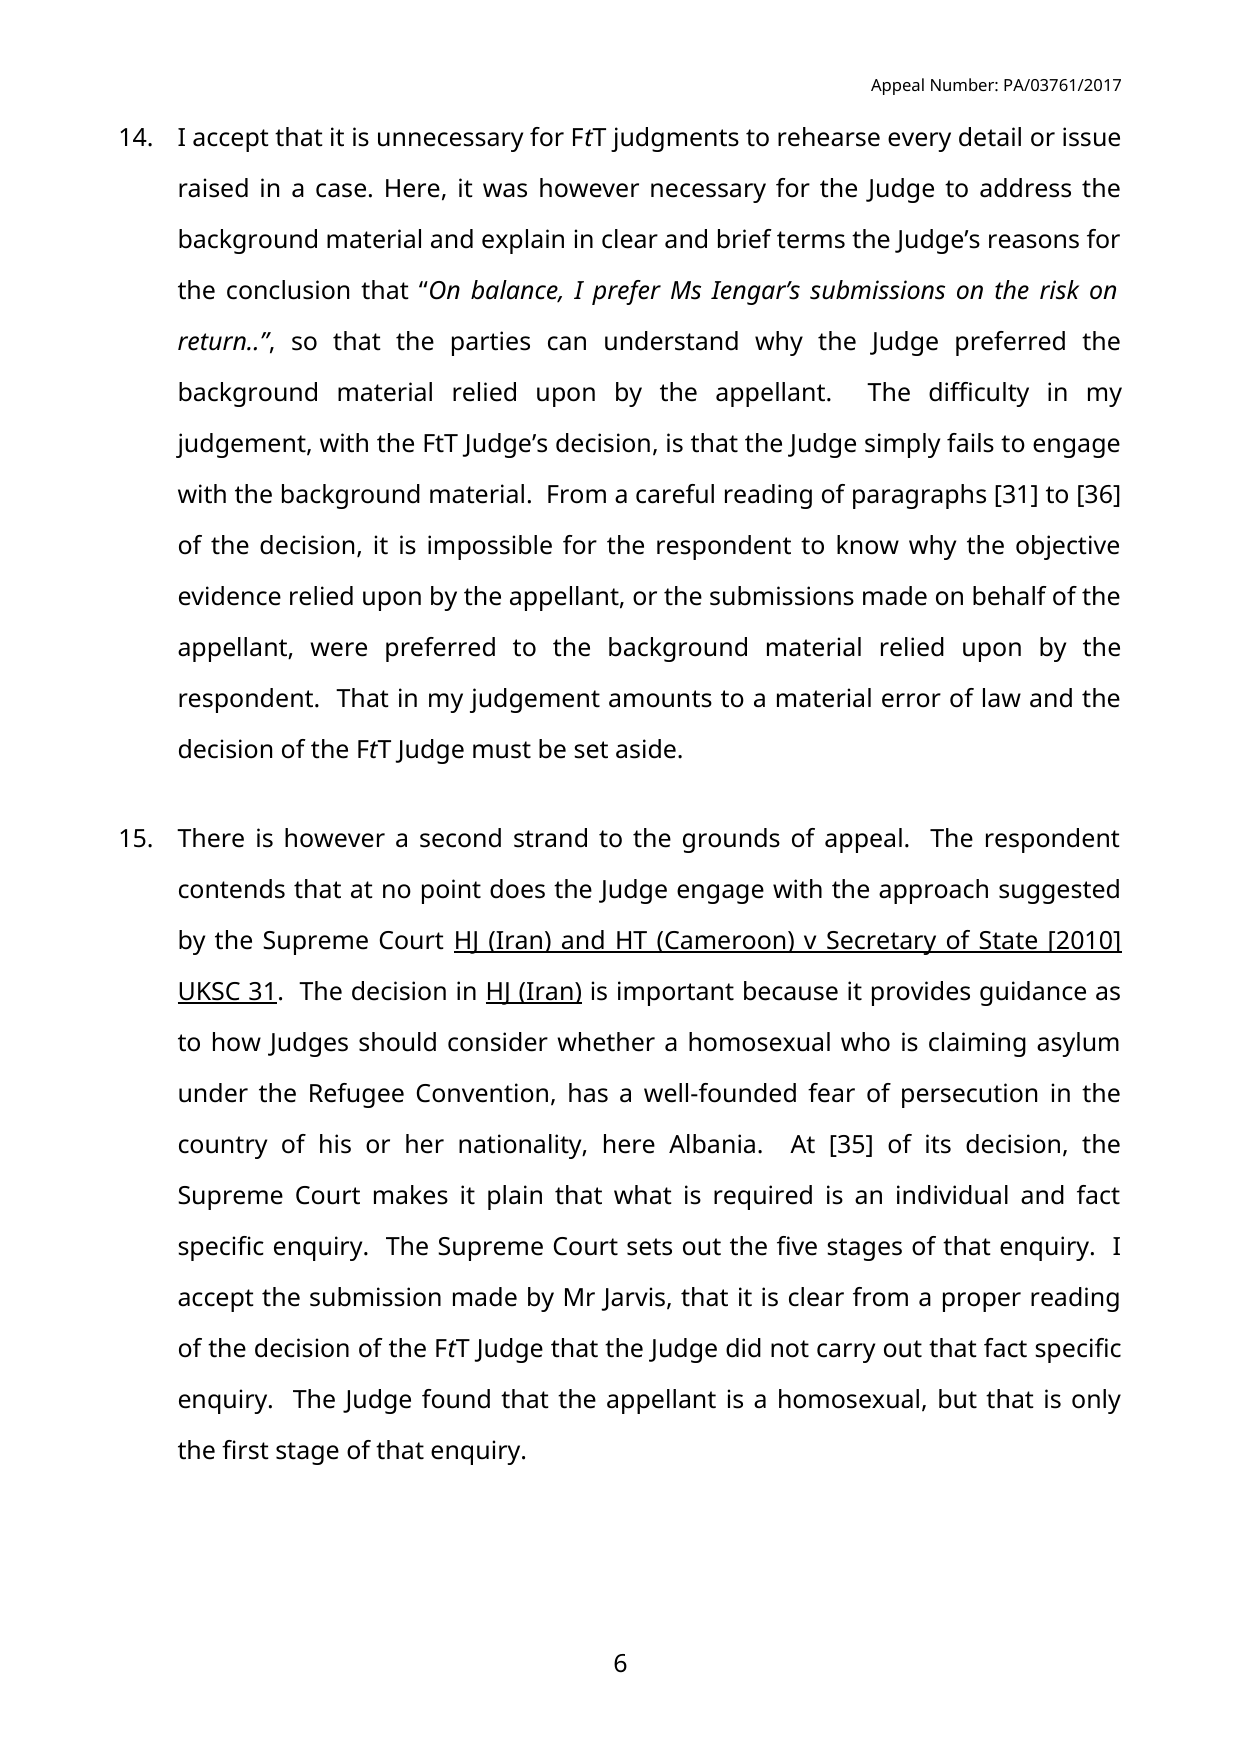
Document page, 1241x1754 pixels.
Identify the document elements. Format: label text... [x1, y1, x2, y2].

list I accept that it is unnecessary for FtT judgments to rehearse every detail or issue raised in a case. Here, it was however necessary for the Judge to address the background material and explain in clear and brief terms the Judge’s reasons for the conclusion that “On balance, I prefer Ms Iengar’s submissions on the risk on return..”, so that the parties can understand why the Judge preferred the background material relied upon by the appellant. The difficulty in my judgement, with the FtT Judge’s decision, is that the Judge simply fails to engage with the background material. From a careful reading of paragraphs [31] to [36] of the decision, it is impossible for the respondent to know why the objective evidence relied upon by the appellant, or the submissions made on behalf of the appellant, were preferred to the background material relied upon by the respondent. That in my judgement amounts to a material error of law and the decision of the FtT Judge must be set aside. [118, 119, 1122, 766]
list There is however a second strand to the grounds of appeal. The respondent contends that at no point does the Judge engage with the approach suggested by the Supreme Court HJ (Iran) and HT (Cameroon) v Secretary of State [2010] UKSC 31. The decision in HJ (Iran) is important because it provides guidance as to how Judges should consider whether a homosexual who is claiming asylum under the Refugee Convention, has a well-founded fear of persecution in the country of his or her nationality, here Albania. At [35] of its decision, the Supreme Court makes it plain that what is required is an individual and fact specific enquiry. The Supreme Court sets out the five stages of that enquiry. I accept the submission made by Mr Jarvis, that it is clear from a proper reading of the decision of the FtT Judge that the Judge did not carry out that fact specific enquiry. The Judge found that the appellant is a homosexual, but that is only the first stage of that enquiry. [118, 820, 1122, 1467]
